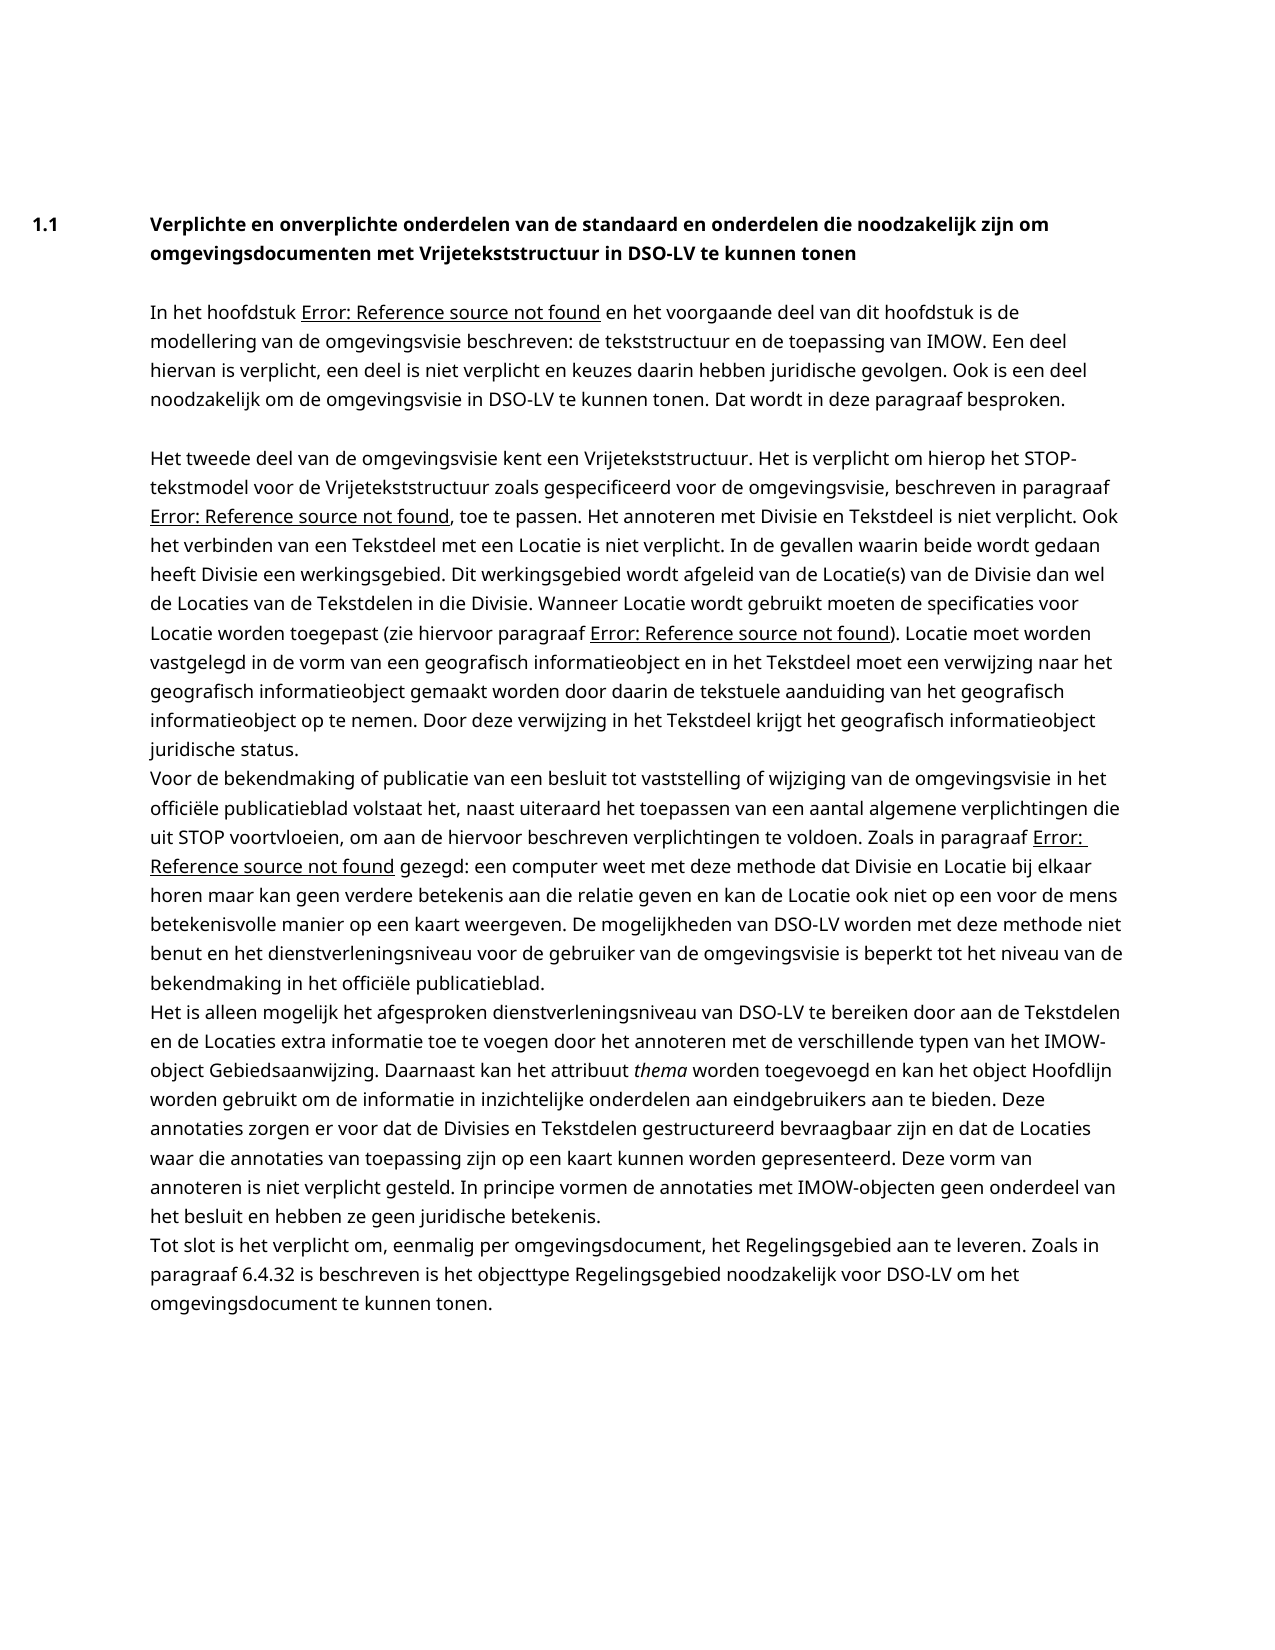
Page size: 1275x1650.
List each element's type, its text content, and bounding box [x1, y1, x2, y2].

text Tot slot is het verplicht om, eenmalig per omgevingsdocument, het Regelingsgebied aan te leveren. Zoals in paragraaf 6.4.32 is beschreven is het objecttype Regelingsgebied noodzakelijk voor DSO-LV om het omgevingsdocument te kunnen tonen. [150, 1229, 1125, 1317]
text Het is alleen mogelijk het afgesproken dienstverleningsniveau van DSO-LV te bereiken door aan de Tekstdelen en de Locaties extra informatie toe te voegen door het annoteren met de verschillende typen van het IMOW-object Gebiedsaanwijzing. Daarnaast kan het attribuut thema worden toegevoegd en kan het object Hoofdlijn worden gebruikt om de informatie in inzichtelijke onderdelen aan eindgebruikers aan te bieden. Deze annotaties zorgen er voor dat de Divisies en Tekstdelen gestructureerd bevraagbaar zijn en dat de Locaties waar die annotaties van toepassing zijn op een kaart kunnen worden gepresenteerd. Deze vorm van annoteren is niet verplicht gesteld. In principe vormen de annotaties met IMOW-objecten geen onderdeel van het besluit en hebben ze geen juridische betekenis. [150, 996, 1125, 1229]
subtitle Verplichte en onverplichte onderdelen van de standaard en onderdelen die noodzakelijk zijn om omgevingsdocumenten met Vrijetekststructuur in DSO-LV te kunnen tonen [32, 208, 1125, 267]
